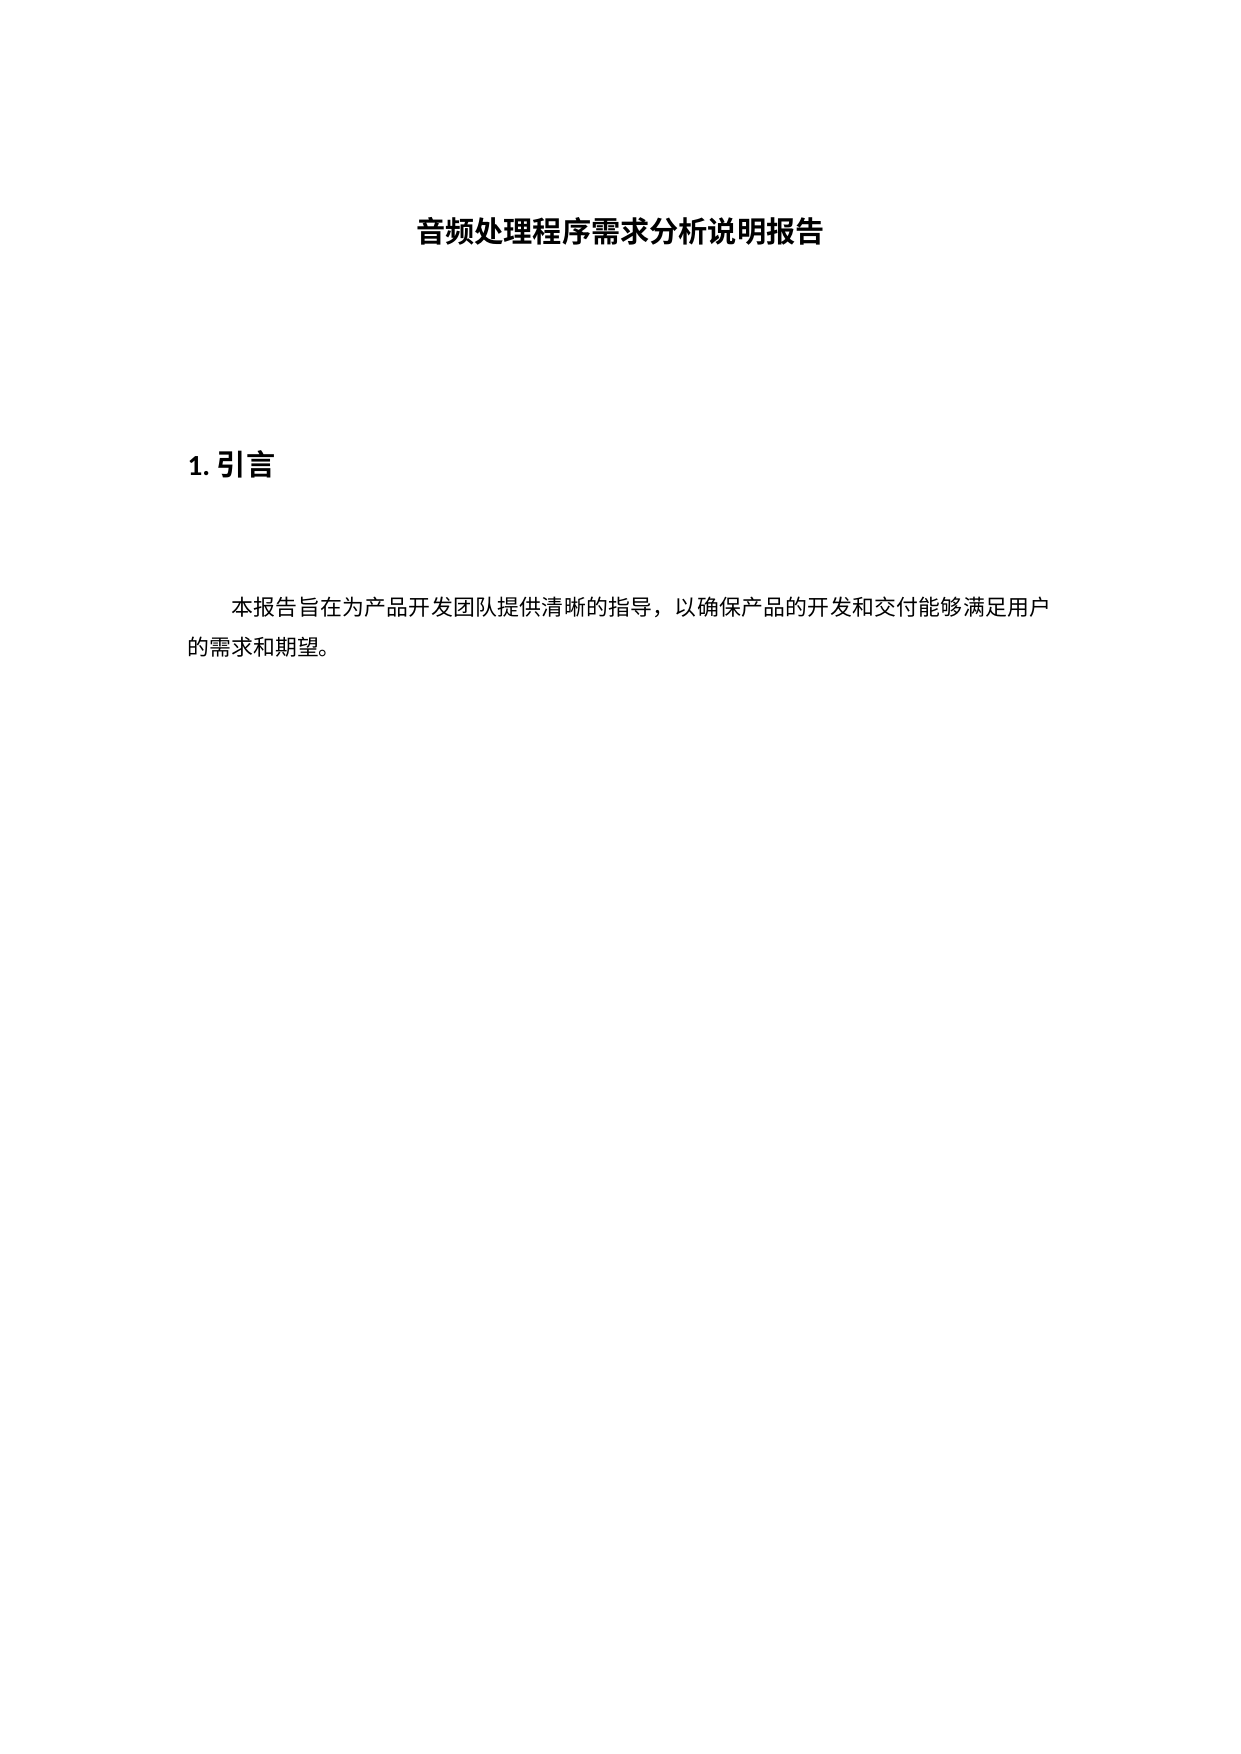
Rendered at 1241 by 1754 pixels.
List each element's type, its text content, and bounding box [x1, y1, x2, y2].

text 本报告旨在为产品开发团队提供清晰的指导，以确保产品的开发和交付能够满足用户的需求和期望。 [187, 589, 1053, 662]
subtitle 音频处理程序需求分析说明报告 [187, 197, 1053, 262]
subtitle 1. 引言 [187, 431, 1053, 496]
